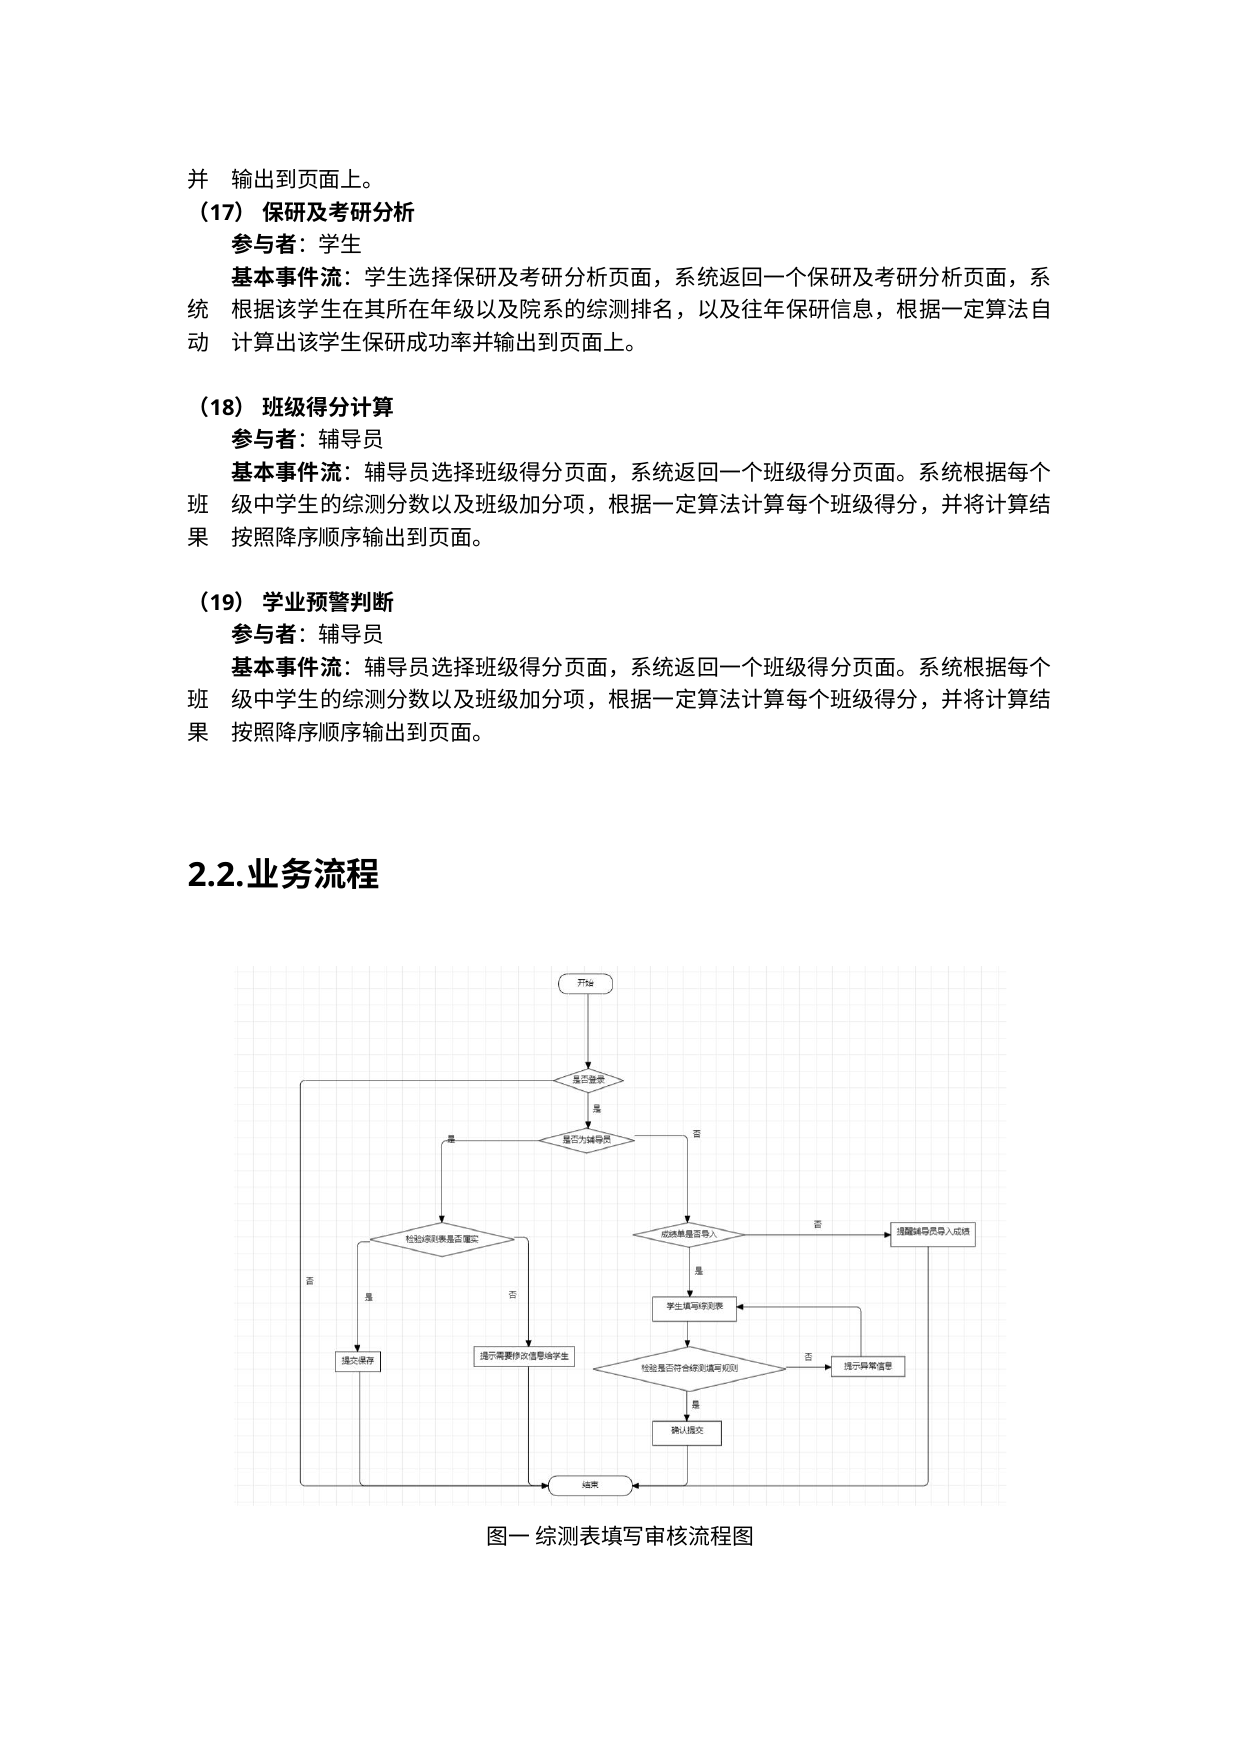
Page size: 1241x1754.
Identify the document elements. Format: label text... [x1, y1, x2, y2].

text 基本事件流：辅导员选择班级得分页面，系统返回一个班级得分页面。系统根据每个班 级中学生的综测分数以及班级加分项，根据一定算法计算每个班级得分，并将计算结果 按照降序顺序输出到页面。 [187, 649, 1053, 747]
text 基本事件流：学生选择保研及考研分析页面，系统返回一个保研及考研分析页面，系统 根据该学生在其所在年级以及院系的综测排名，以及往年保研信息，根据一定算法自动 计算出该学生保研成功率并输出到页面上。 [187, 259, 1053, 357]
subtitle 业务流程 [187, 839, 1053, 904]
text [187, 162, 1053, 194]
list 班级得分计算 [187, 389, 1053, 422]
text 参与者：辅导员 [187, 422, 1053, 454]
list 保研及考研分析 [187, 194, 1053, 227]
text 参与者：辅导员 [187, 617, 1053, 649]
list 学业预警判断 [187, 584, 1053, 617]
text 图一 综测表填写审核流程图 [187, 1519, 1053, 1551]
text 基本事件流：辅导员选择班级得分页面，系统返回一个班级得分页面。系统根据每个班 级中学生的综测分数以及班级加分项，根据一定算法计算每个班级得分，并将计算结果 按照降序顺序输出到页面。 [187, 454, 1053, 552]
picture [233, 966, 1007, 1506]
text 参与者：学生 [187, 227, 1053, 259]
